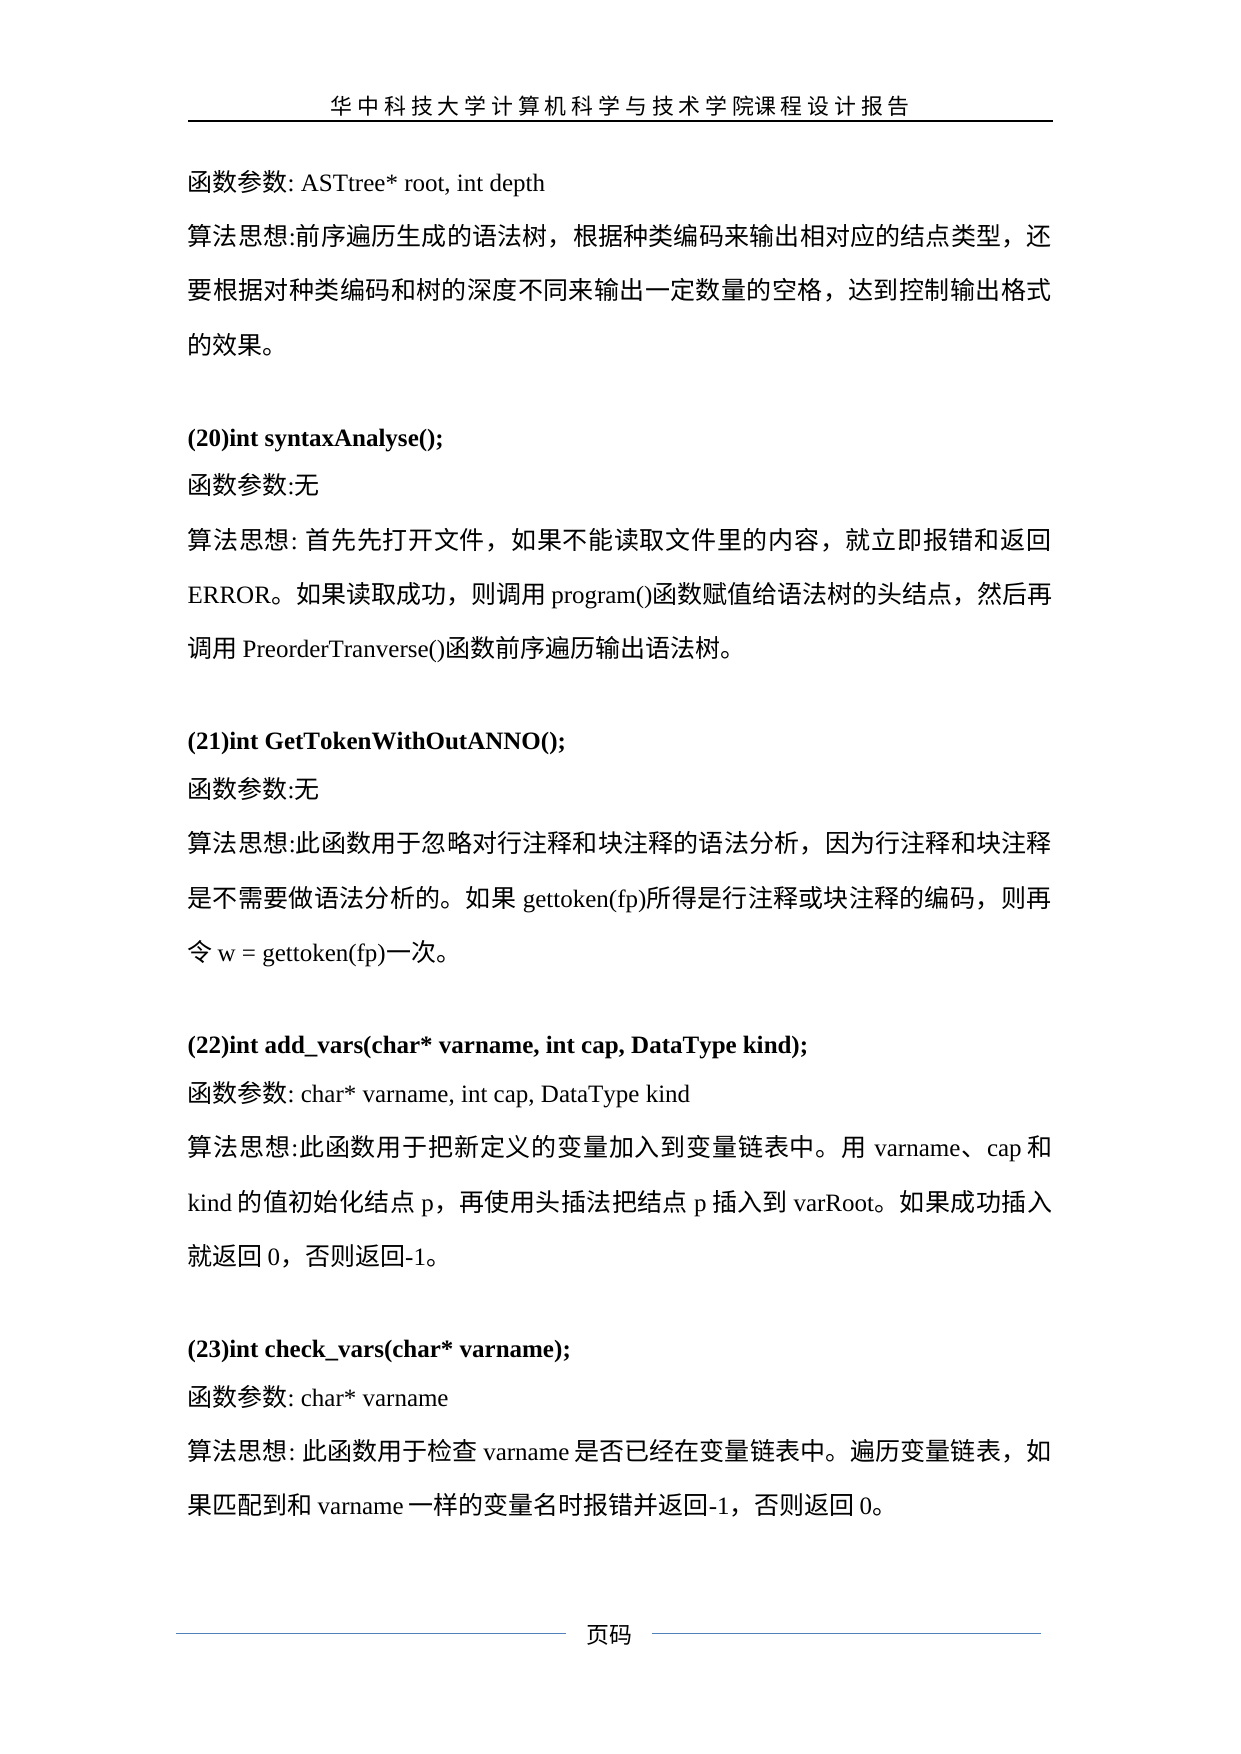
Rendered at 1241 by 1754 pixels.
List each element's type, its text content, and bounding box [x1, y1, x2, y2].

text 函数参数:无 [187, 769, 1053, 806]
text (22)int add_vars(char* varname, int cap, DataType kind); [187, 1030, 1053, 1059]
text 函数参数:无 [187, 466, 1053, 502]
text (21)int GetTokenWithOutANNO(); [187, 726, 1053, 755]
text 函数参数: char* varname, int cap, DataType kind [187, 1073, 1053, 1109]
text (20)int syntaxAnalyse(); [187, 423, 1053, 451]
text 算法思想:此函数用于把新定义的变量加入到变量链表中。用varname、cap和kind的值初始化结点p，再使用头插法把结点p插入到varRoot。如果成功插入就返回0，否则返回-1。 [187, 1128, 1053, 1273]
text 算法思想:前序遍历生成的语法树，根据种类编码来输出相对应的结点类型，还要根据对种类编码和树的深度不同来输出一定数量的空格，达到控制输出格式的效果。 [187, 216, 1053, 361]
text 算法思想:此函数用于忽略对行注释和块注释的语法分析，因为行注释和块注释是不需要做语法分析的。如果gettoken(fp)所得是行注释或块注释的编码，则再令w = gettoken(fp)一次。 [187, 824, 1053, 969]
text 算法思想: 首先先打开文件，如果不能读取文件里的内容，就立即报错和返回ERROR。如果读取成功，则调用program()函数赋值给语法树的头结点，然后再调用PreorderTranverse()函数前序遍历输出语法树。 [187, 520, 1053, 665]
text 算法思想: 此函数用于检查varname是否已经在变量链表中。遍历变量链表，如果匹配到和varname一样的变量名时报错并返回-1，否则返回0。 [187, 1431, 1053, 1522]
text (23)int check_vars(char* varname); [187, 1334, 1053, 1363]
text 函数参数: ASTtree* root, int depth [187, 162, 1053, 198]
text 函数参数: char* varname [187, 1377, 1053, 1413]
